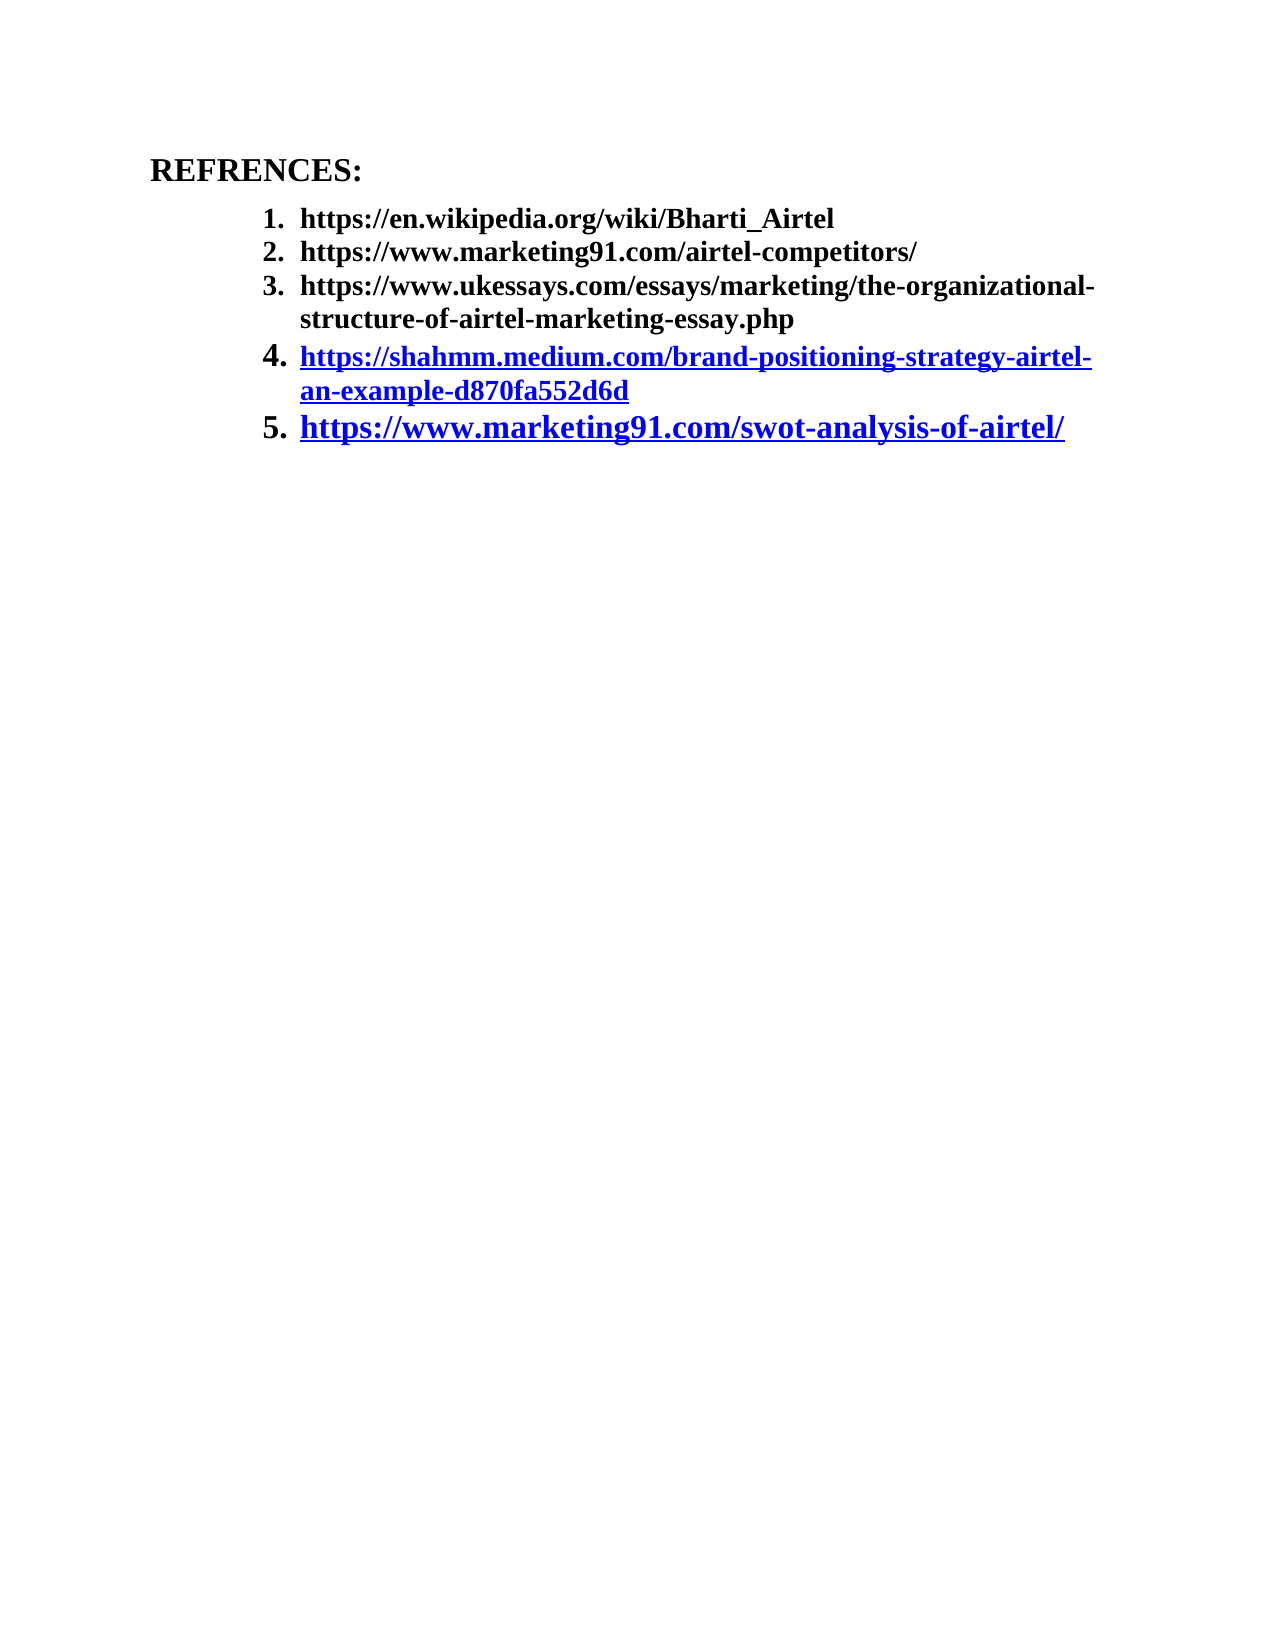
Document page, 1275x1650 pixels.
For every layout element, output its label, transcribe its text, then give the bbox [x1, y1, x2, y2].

list https://shahmm.medium.com/brand-positioning-strategy-airtel-an-example-d870fa552d6d [262, 335, 1125, 407]
list https://en.wikipedia.org/wiki/Bharti_Airtel [262, 201, 1125, 234]
list https://www.marketing91.com/airtel-competitors/ [262, 234, 1125, 268]
list https://www.marketing91.com/swot-analysis-of-airtel/ [262, 407, 1125, 445]
list https://www.ukessays.com/essays/marketing/the-organizational-structure-of-airtel-marketing-essay.php [262, 268, 1125, 335]
text REFRENCES: [150, 150, 1125, 188]
